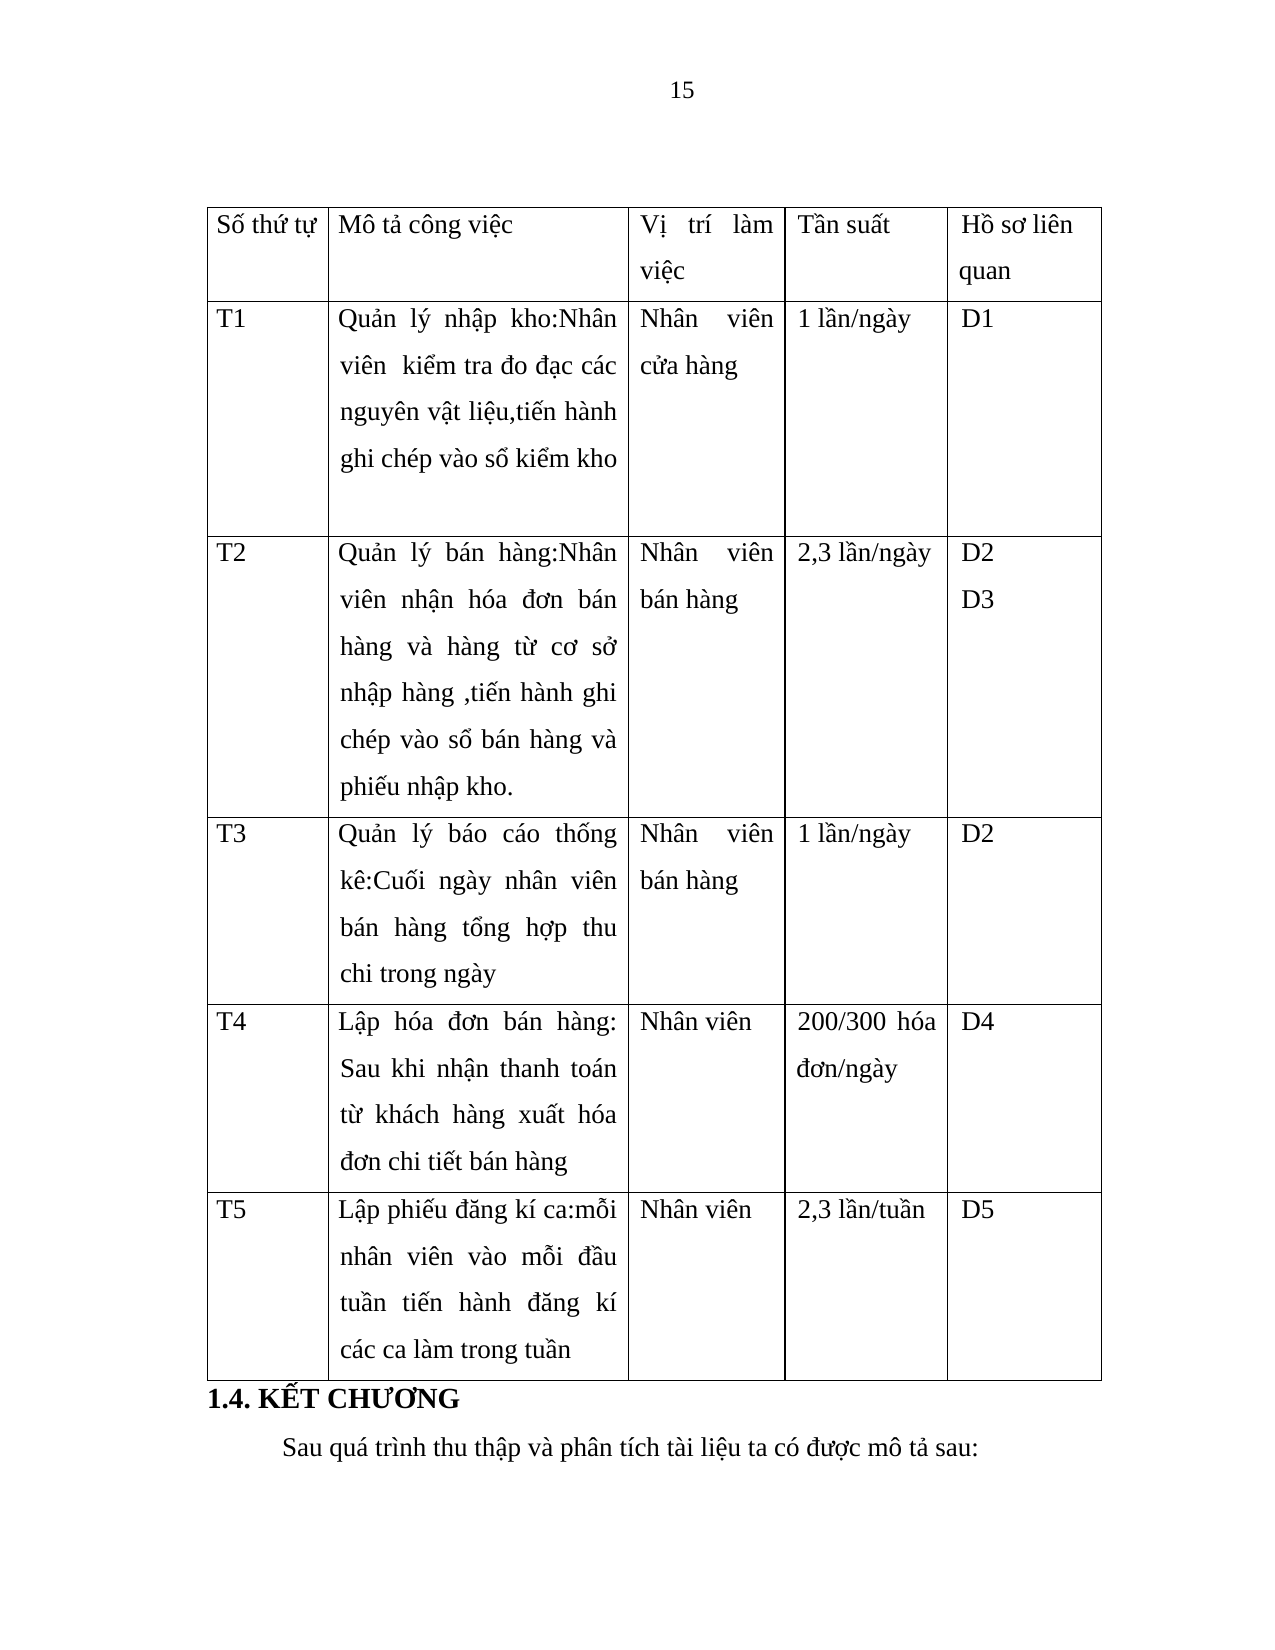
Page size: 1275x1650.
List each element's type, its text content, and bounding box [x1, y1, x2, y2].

table_cell D2 D3 [948, 537, 1101, 817]
text Sau quá trình thu thập và phân tích tài liệu ta có được mô tả sau: [207, 1431, 1157, 1462]
table_header Số thứ tự [208, 208, 328, 301]
table_cell 2,3 lần/ngày [786, 537, 947, 817]
table_cell D1 [948, 302, 1101, 536]
table_cell D2 [948, 818, 1101, 1004]
table_header Tần suất [786, 208, 947, 301]
text 1.4. KẾT CHƯƠNG [207, 1381, 1157, 1414]
table_cell 2,3 lần/tuần [786, 1193, 947, 1380]
table_header Vị trí làm việc [629, 208, 784, 301]
table_cell Nhân viên [629, 1005, 784, 1192]
table_cell T1 [208, 302, 328, 536]
table_cell T4 [208, 1005, 328, 1192]
table_cell Nhân viên bán hàng [629, 537, 784, 817]
table_cell T3 [208, 818, 328, 1004]
table_cell T2 [208, 537, 328, 817]
table_cell Lập hóa đơn bán hàng: Sau khi nhận thanh toán từ khách hàng xuất hóa đơn chi tiết bán hàng [329, 1005, 628, 1192]
table_cell Nhân viên [629, 1193, 784, 1380]
table_cell T5 [208, 1193, 328, 1380]
table_cell 1 lần/ngày [786, 302, 947, 536]
table_cell 200/300 hóa đơn/ngày [786, 1005, 947, 1192]
table_cell 1 lần/ngày [786, 818, 947, 1004]
table_cell D4 [948, 1005, 1101, 1192]
table_header Mô tả công việc [329, 208, 628, 301]
table_cell Nhân viên cửa hàng [629, 302, 784, 536]
table_cell Quản lý nhập kho:Nhân viên kiểm tra đo đạc các nguyên vật liệu,tiến hành ghi chép vào sổ kiểm kho [329, 302, 628, 536]
table_header Hồ sơ liên quan [948, 208, 1101, 301]
table_cell Quản lý báo cáo thống kê:Cuối ngày nhân viên bán hàng tổng hợp thu chi trong ngày [329, 818, 628, 1004]
table_cell Lập phiếu đăng kí ca:mỗi nhân viên vào mỗi đầu tuần tiến hành đăng kí các ca làm trong tuần [329, 1193, 628, 1380]
table_cell D5 [948, 1193, 1101, 1380]
table_cell Nhân viên bán hàng [629, 818, 784, 1004]
table_cell Quản lý bán hàng:Nhân viên nhận hóa đơn bán hàng và hàng từ cơ sở nhập hàng ,tiến hành ghi chép vào sổ bán hàng và phiếu nhập kho. [329, 537, 628, 817]
